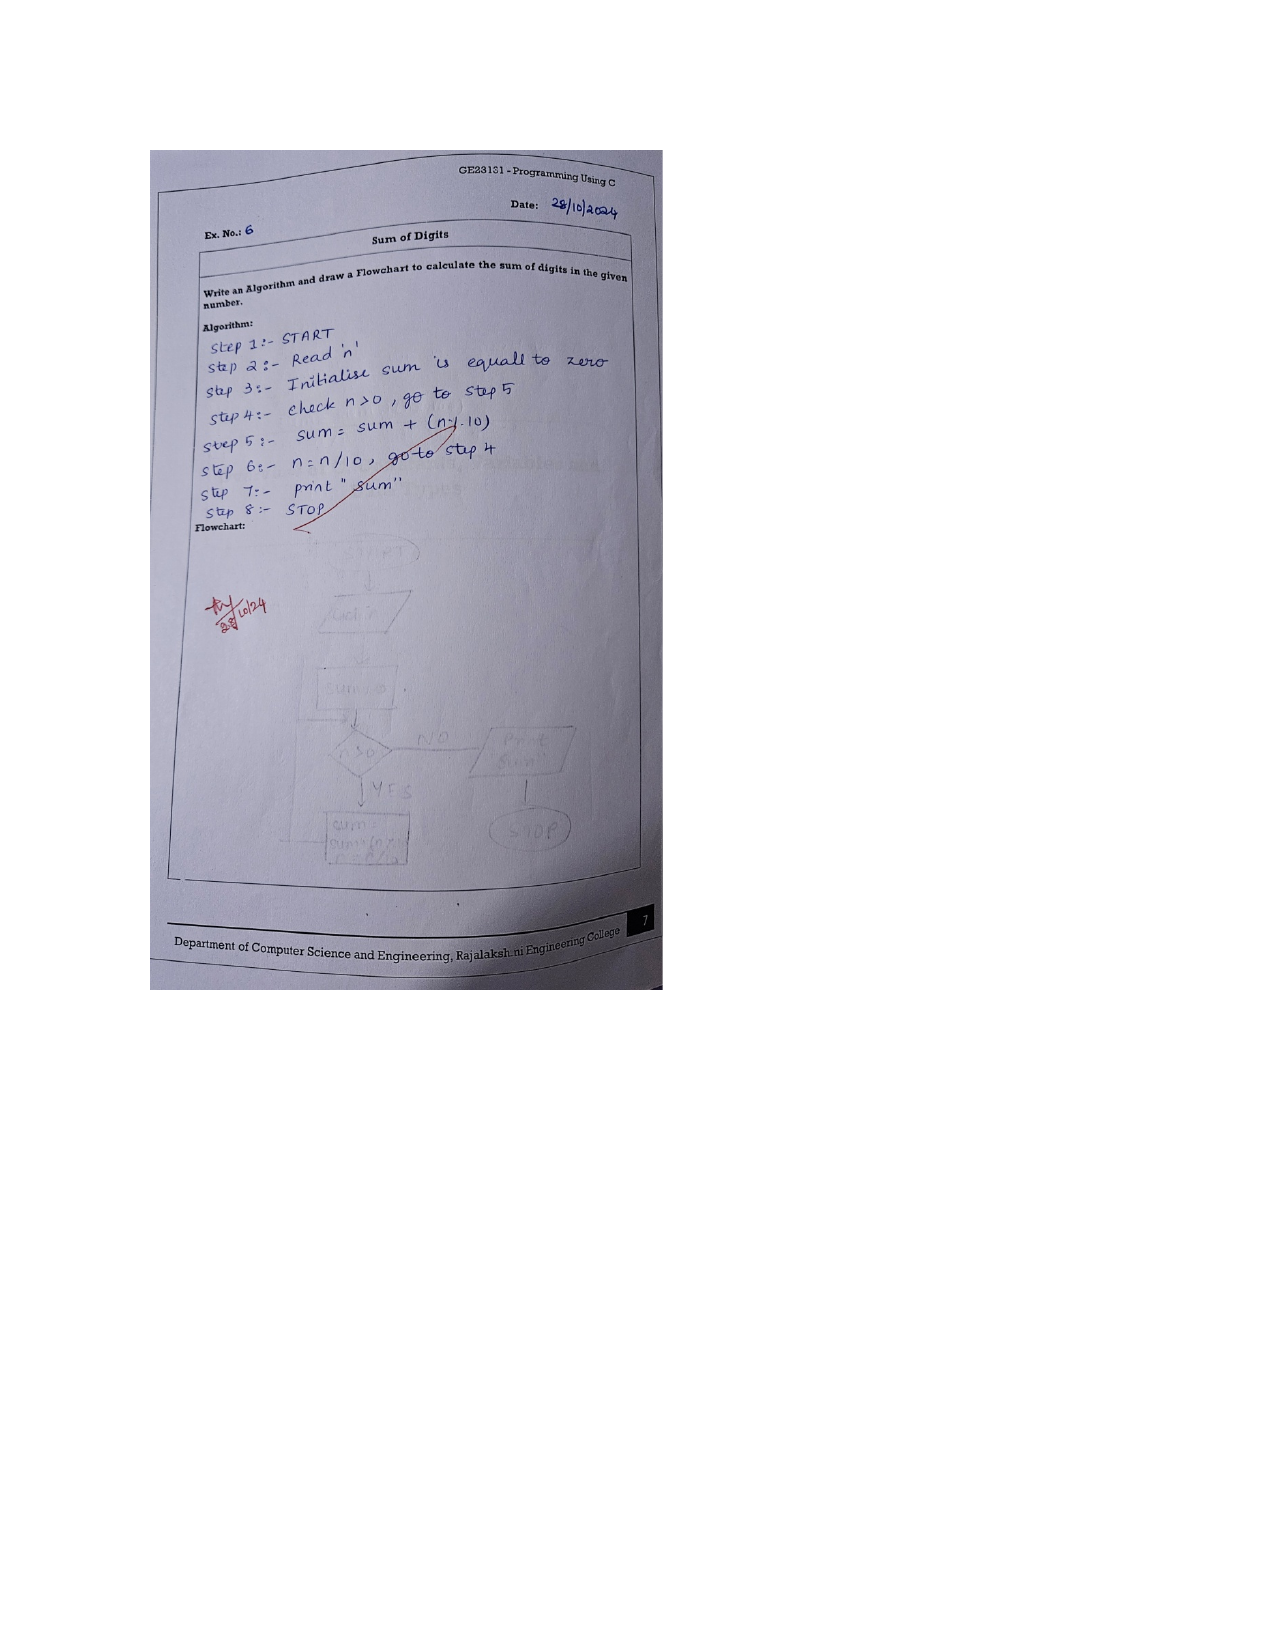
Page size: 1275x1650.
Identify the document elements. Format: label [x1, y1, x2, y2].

picture [150, 150, 663, 990]
